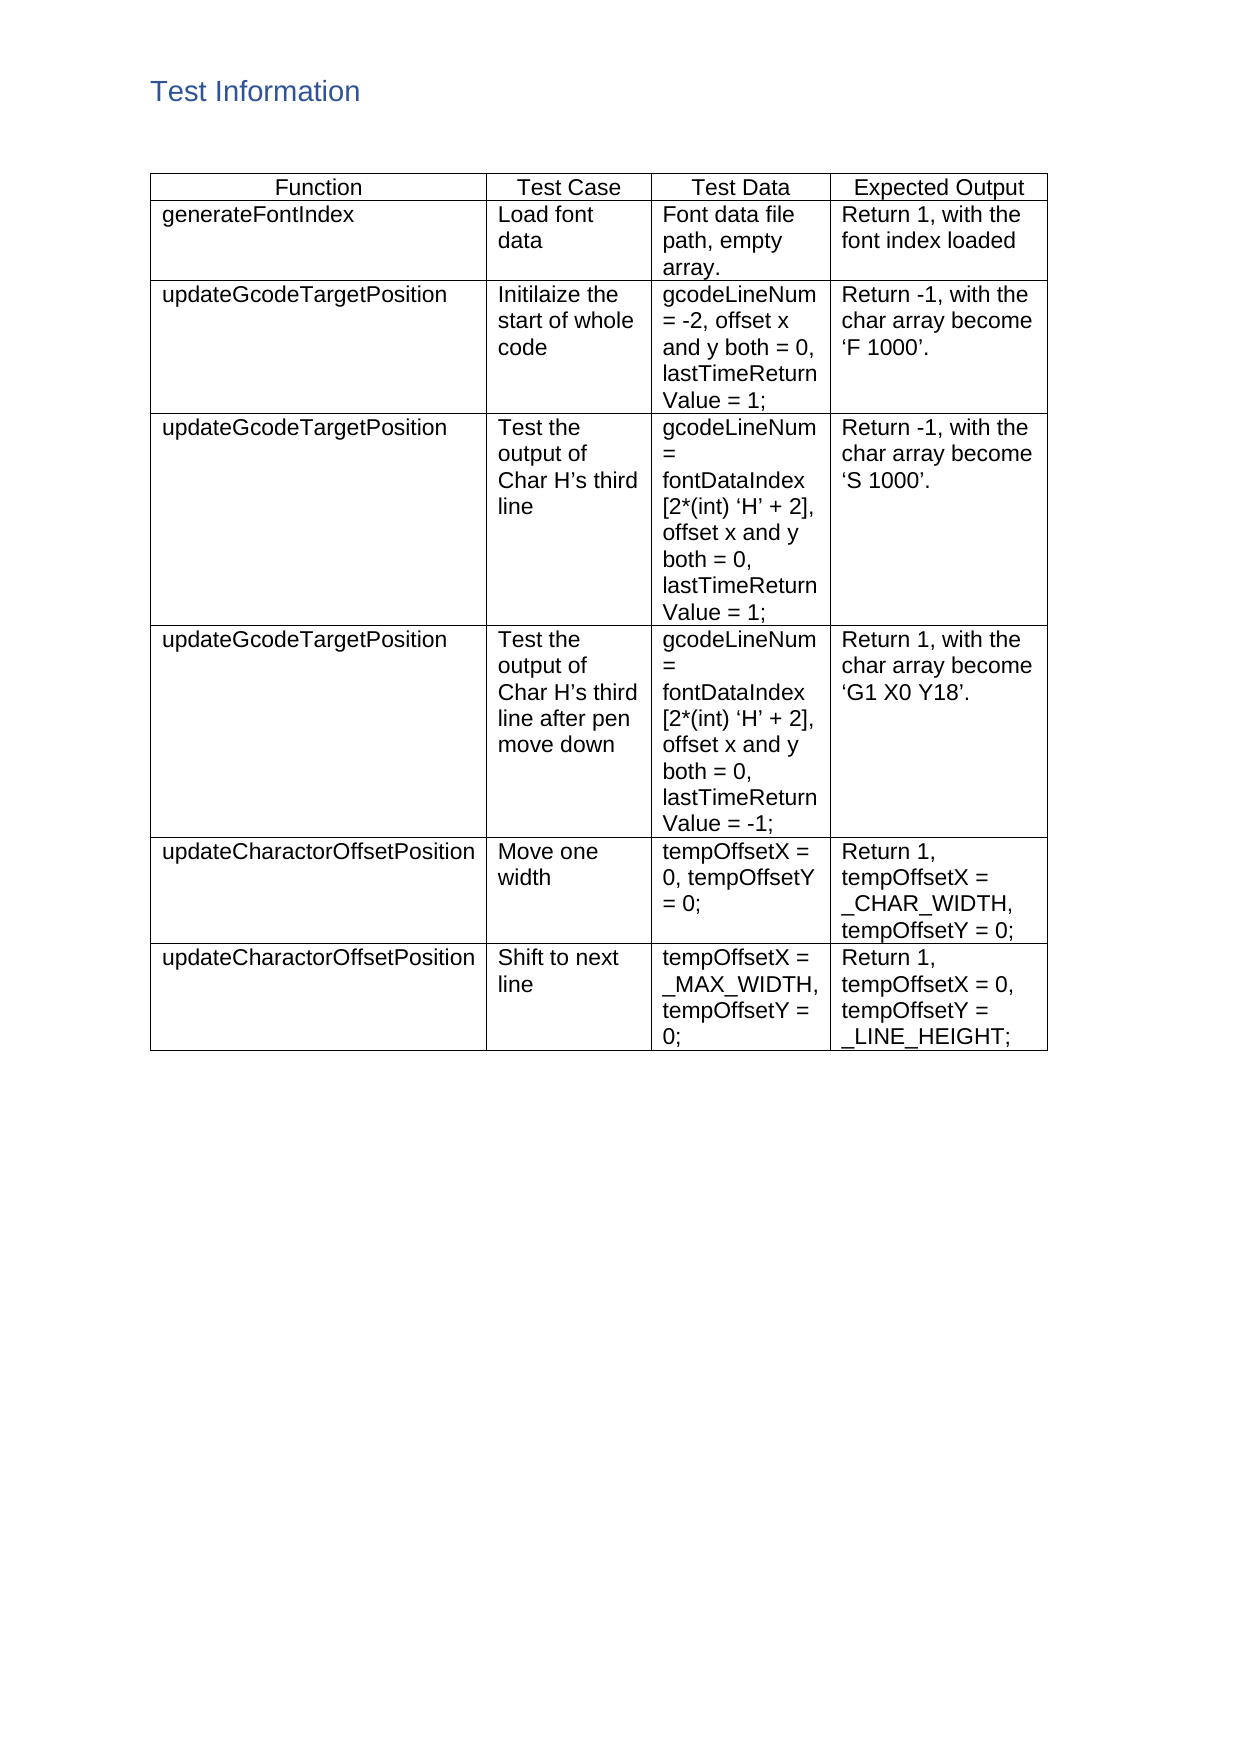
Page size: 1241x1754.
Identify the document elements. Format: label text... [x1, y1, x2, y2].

table_cell updateGcodeTargetPosition [151, 281, 486, 413]
table_cell generateFontIndex [151, 201, 486, 280]
table_cell Return -1, with the char array become ‘S 1000’. [831, 414, 1047, 625]
table_cell Return 1, with the char array become ‘G1 X0 Y18’. [831, 626, 1047, 837]
table_cell Test the output of Char H’s third line [487, 414, 651, 625]
table_cell gcodeLineNum = fontDataIndex [2*(int) ‘H’ + 2], offset x and y both = 0, lastTimeReturn Value = 1; [652, 414, 830, 625]
table_cell Initilaize the start of whole code [487, 281, 651, 413]
table_header Function [151, 174, 486, 200]
table_cell gcodeLineNum = fontDataIndex [2*(int) ‘H’ + 2], offset x and y both = 0, lastTimeReturn Value = -1; [652, 626, 830, 837]
table_cell Move one width [487, 838, 651, 943]
table_cell Return -1, with the char array become ‘F 1000’. [831, 281, 1047, 413]
table_header Test Data [652, 174, 830, 200]
table_cell Font data file path, empty array. [652, 201, 830, 280]
table_cell updateGcodeTargetPosition [151, 626, 486, 837]
table_header Expected Output [831, 174, 1047, 200]
table_cell updateCharactorOffsetPosition [151, 838, 486, 943]
table_cell updateCharactorOffsetPosition [151, 944, 486, 1049]
table_cell Test the output of Char H’s third line after pen move down [487, 626, 651, 837]
table_cell gcodeLineNum = -2, offset x and y both = 0, lastTimeReturn Value = 1; [652, 281, 830, 413]
table_cell tempOffsetX = _MAX_WIDTH, tempOffsetY = 0; [652, 944, 830, 1049]
table_cell Shift to next line [487, 944, 651, 1049]
table_cell updateGcodeTargetPosition [151, 414, 486, 625]
table_cell Return 1, tempOffsetX = _CHAR_WIDTH, tempOffsetY = 0; [831, 838, 1047, 943]
table_cell tempOffsetX = 0, tempOffsetY = 0; [652, 838, 830, 943]
table_cell Return 1, with the font index loaded [831, 201, 1047, 280]
table_cell Return 1, tempOffsetX = 0, tempOffsetY = _LINE_HEIGHT; [831, 944, 1047, 1049]
table_cell Load font data [487, 201, 651, 280]
text Test Information [150, 74, 1090, 107]
table_header Test Case [487, 174, 651, 200]
